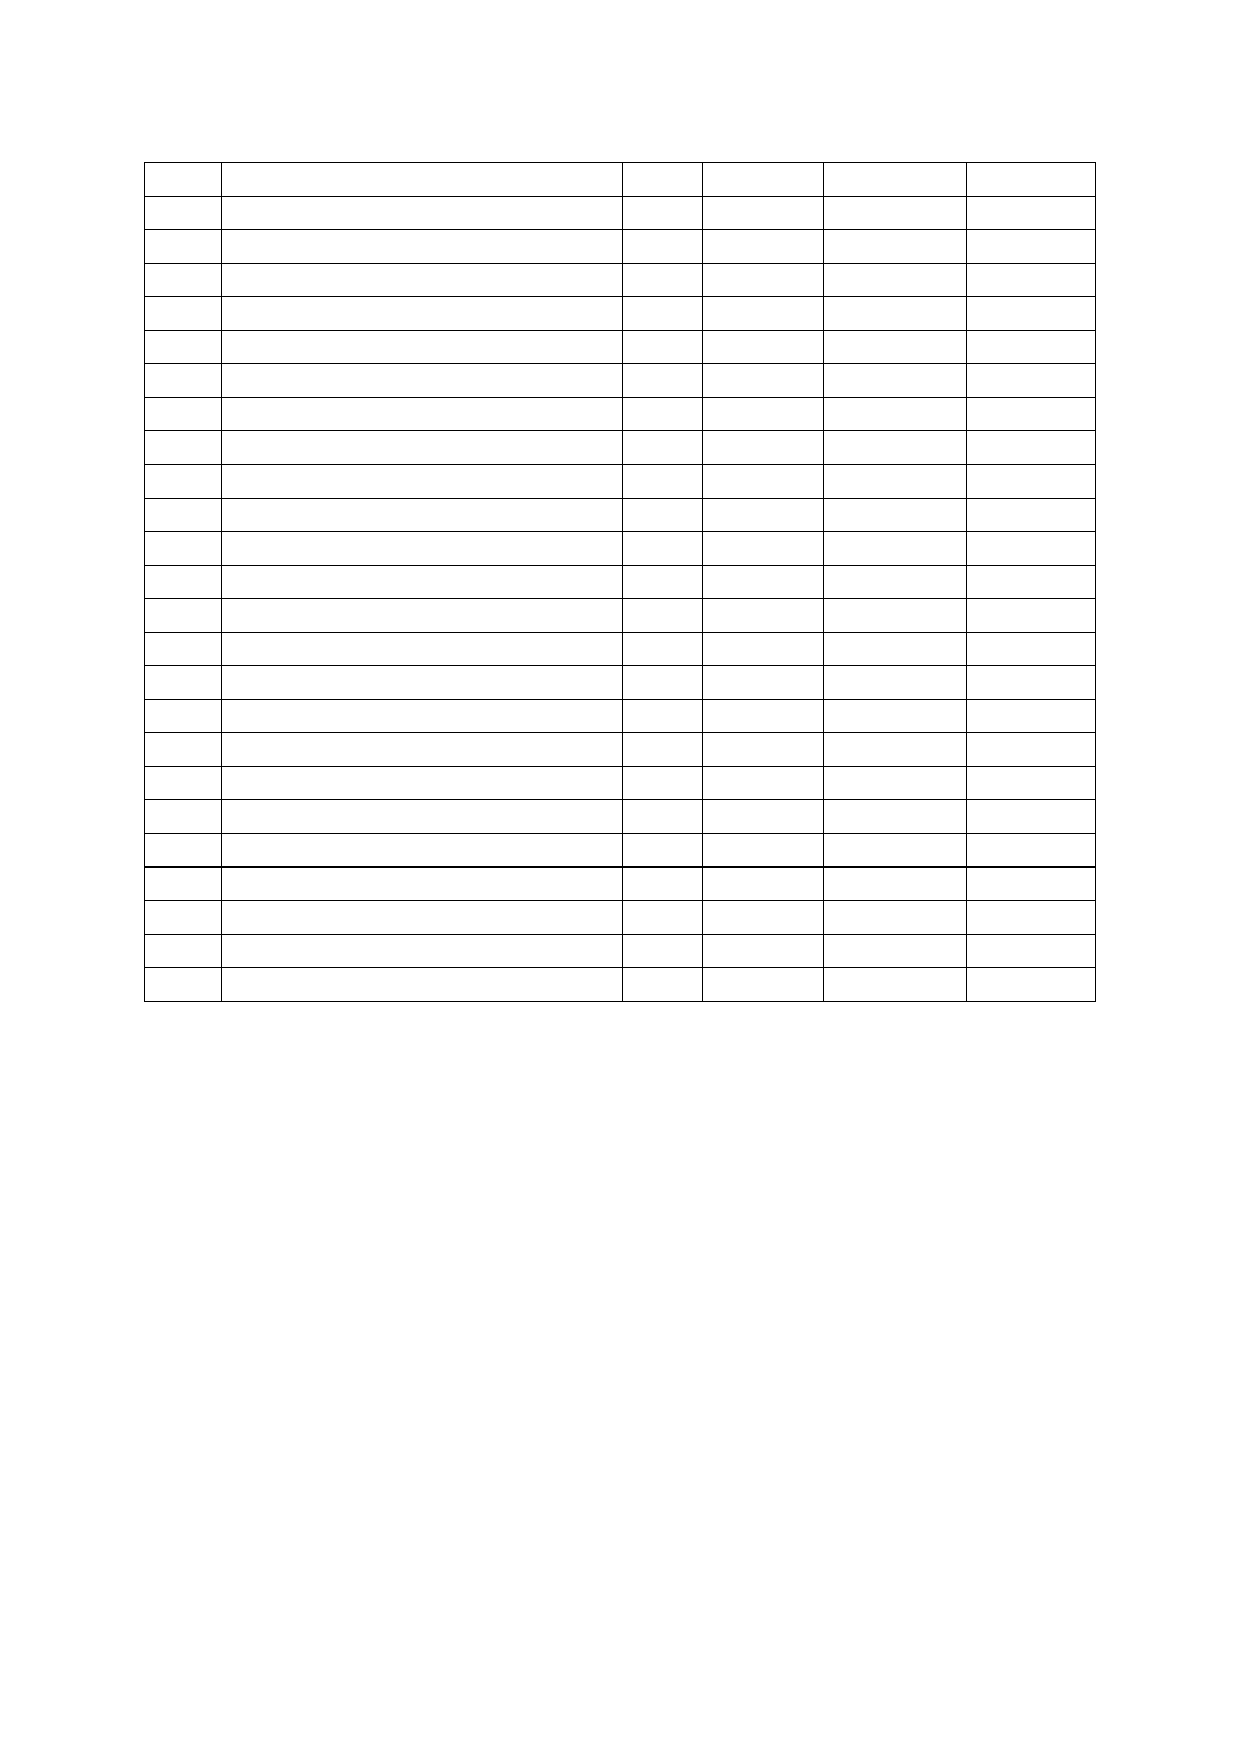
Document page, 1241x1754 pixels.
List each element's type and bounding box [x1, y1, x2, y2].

table_cell [145, 566, 221, 598]
table_cell [703, 398, 823, 430]
table_cell [967, 935, 1095, 967]
table_cell [222, 297, 622, 330]
table_cell [623, 364, 702, 397]
table_cell [703, 733, 823, 766]
table_cell [703, 800, 823, 833]
table_cell [824, 230, 966, 263]
table_cell [703, 197, 823, 229]
table_cell [824, 633, 966, 665]
table_cell [824, 431, 966, 464]
table_cell [222, 331, 622, 363]
table_cell [623, 666, 702, 699]
table_cell [623, 968, 702, 1001]
table_cell [623, 834, 702, 866]
table_cell [623, 297, 702, 330]
table_cell [967, 398, 1095, 430]
table_cell [703, 935, 823, 967]
table_cell [623, 800, 702, 833]
table_cell [222, 566, 622, 598]
table_cell [222, 666, 622, 699]
table_cell [703, 566, 823, 598]
table_cell [824, 733, 966, 766]
table_cell [967, 968, 1095, 1001]
table_cell [967, 264, 1095, 296]
table_cell [703, 599, 823, 632]
table_cell [824, 398, 966, 430]
table_cell [222, 834, 622, 866]
table_cell [145, 431, 221, 464]
table_cell [623, 163, 702, 196]
table_cell [967, 566, 1095, 598]
table_cell [703, 331, 823, 363]
table_cell [222, 230, 622, 263]
table_cell [623, 230, 702, 263]
table_cell [623, 733, 702, 766]
table_cell [967, 364, 1095, 397]
table_cell [824, 968, 966, 1001]
table_cell [703, 431, 823, 464]
table_cell [967, 733, 1095, 766]
table_cell [967, 666, 1095, 699]
table_cell [703, 968, 823, 1001]
table_cell [623, 868, 702, 900]
table_cell [222, 163, 622, 196]
table_cell [824, 264, 966, 296]
table_cell [623, 465, 702, 497]
table_cell [703, 868, 823, 900]
table_cell [145, 297, 221, 330]
table_cell [824, 532, 966, 564]
table_cell [824, 499, 966, 531]
table_cell [623, 633, 702, 665]
table_cell [222, 700, 622, 732]
table_cell [824, 364, 966, 397]
table_cell [967, 599, 1095, 632]
table_cell [967, 700, 1095, 732]
table_cell [222, 532, 622, 564]
table_cell [145, 733, 221, 766]
table_cell [222, 868, 622, 900]
table_cell [222, 431, 622, 464]
table_cell [703, 230, 823, 263]
table_cell [824, 800, 966, 833]
table_cell [703, 297, 823, 330]
table_cell [967, 499, 1095, 531]
table_cell [222, 935, 622, 967]
table_cell [222, 499, 622, 531]
table_cell [145, 633, 221, 665]
table_cell [703, 767, 823, 799]
table_cell [623, 566, 702, 598]
table_cell [824, 599, 966, 632]
table_cell [222, 599, 622, 632]
table_cell [824, 935, 966, 967]
table_cell [703, 364, 823, 397]
table_cell [145, 532, 221, 564]
table_cell [145, 599, 221, 632]
table_cell [703, 499, 823, 531]
table_cell [623, 532, 702, 564]
table_cell [967, 868, 1095, 900]
table_cell [145, 264, 221, 296]
table_cell [703, 633, 823, 665]
table_cell [967, 230, 1095, 263]
table_cell [145, 968, 221, 1001]
table_cell [967, 901, 1095, 933]
table_cell [703, 834, 823, 866]
table_cell [824, 197, 966, 229]
table_cell [145, 230, 221, 263]
table_cell [222, 901, 622, 933]
table_cell [222, 968, 622, 1001]
table_cell [824, 666, 966, 699]
table_cell [145, 465, 221, 497]
table_cell [145, 901, 221, 933]
table_cell [703, 901, 823, 933]
table_cell [145, 767, 221, 799]
table_cell [222, 633, 622, 665]
table_cell [967, 633, 1095, 665]
table_cell [623, 197, 702, 229]
table_cell [145, 834, 221, 866]
table_cell [824, 700, 966, 732]
table_cell [824, 297, 966, 330]
table_cell [824, 331, 966, 363]
table_cell [703, 163, 823, 196]
table_cell [703, 264, 823, 296]
table_cell [967, 297, 1095, 330]
table_cell [967, 431, 1095, 464]
table_cell [623, 264, 702, 296]
table_cell [623, 700, 702, 732]
table_cell [703, 532, 823, 564]
table_cell [967, 465, 1095, 497]
table_cell [222, 364, 622, 397]
table_cell [824, 868, 966, 900]
table_cell [623, 935, 702, 967]
table_cell [623, 431, 702, 464]
table_cell [222, 197, 622, 229]
table_cell [222, 465, 622, 497]
table_cell [967, 163, 1095, 196]
table_cell [222, 264, 622, 296]
table_cell [222, 800, 622, 833]
table_cell [145, 700, 221, 732]
table_cell [145, 398, 221, 430]
table_cell [145, 800, 221, 833]
table_cell [145, 163, 221, 196]
table_cell [145, 666, 221, 699]
table_cell [703, 700, 823, 732]
table_cell [222, 733, 622, 766]
table_cell [967, 532, 1095, 564]
table_cell [623, 499, 702, 531]
table_cell [623, 901, 702, 933]
table_cell [824, 767, 966, 799]
table_cell [145, 499, 221, 531]
table_cell [623, 331, 702, 363]
table_cell [824, 566, 966, 598]
table_cell [145, 197, 221, 229]
table_cell [623, 398, 702, 430]
table_cell [967, 834, 1095, 866]
table_cell [623, 767, 702, 799]
table_cell [967, 331, 1095, 363]
table_cell [967, 800, 1095, 833]
table_cell [222, 398, 622, 430]
table_cell [145, 364, 221, 397]
table_cell [824, 834, 966, 866]
table_cell [222, 767, 622, 799]
table_cell [824, 163, 966, 196]
table_cell [824, 901, 966, 933]
table_cell [703, 666, 823, 699]
table_cell [623, 599, 702, 632]
table_cell [145, 331, 221, 363]
table_cell [145, 868, 221, 900]
table_cell [824, 465, 966, 497]
table_cell [967, 767, 1095, 799]
table_cell [703, 465, 823, 497]
table_cell [967, 197, 1095, 229]
table_cell [145, 935, 221, 967]
